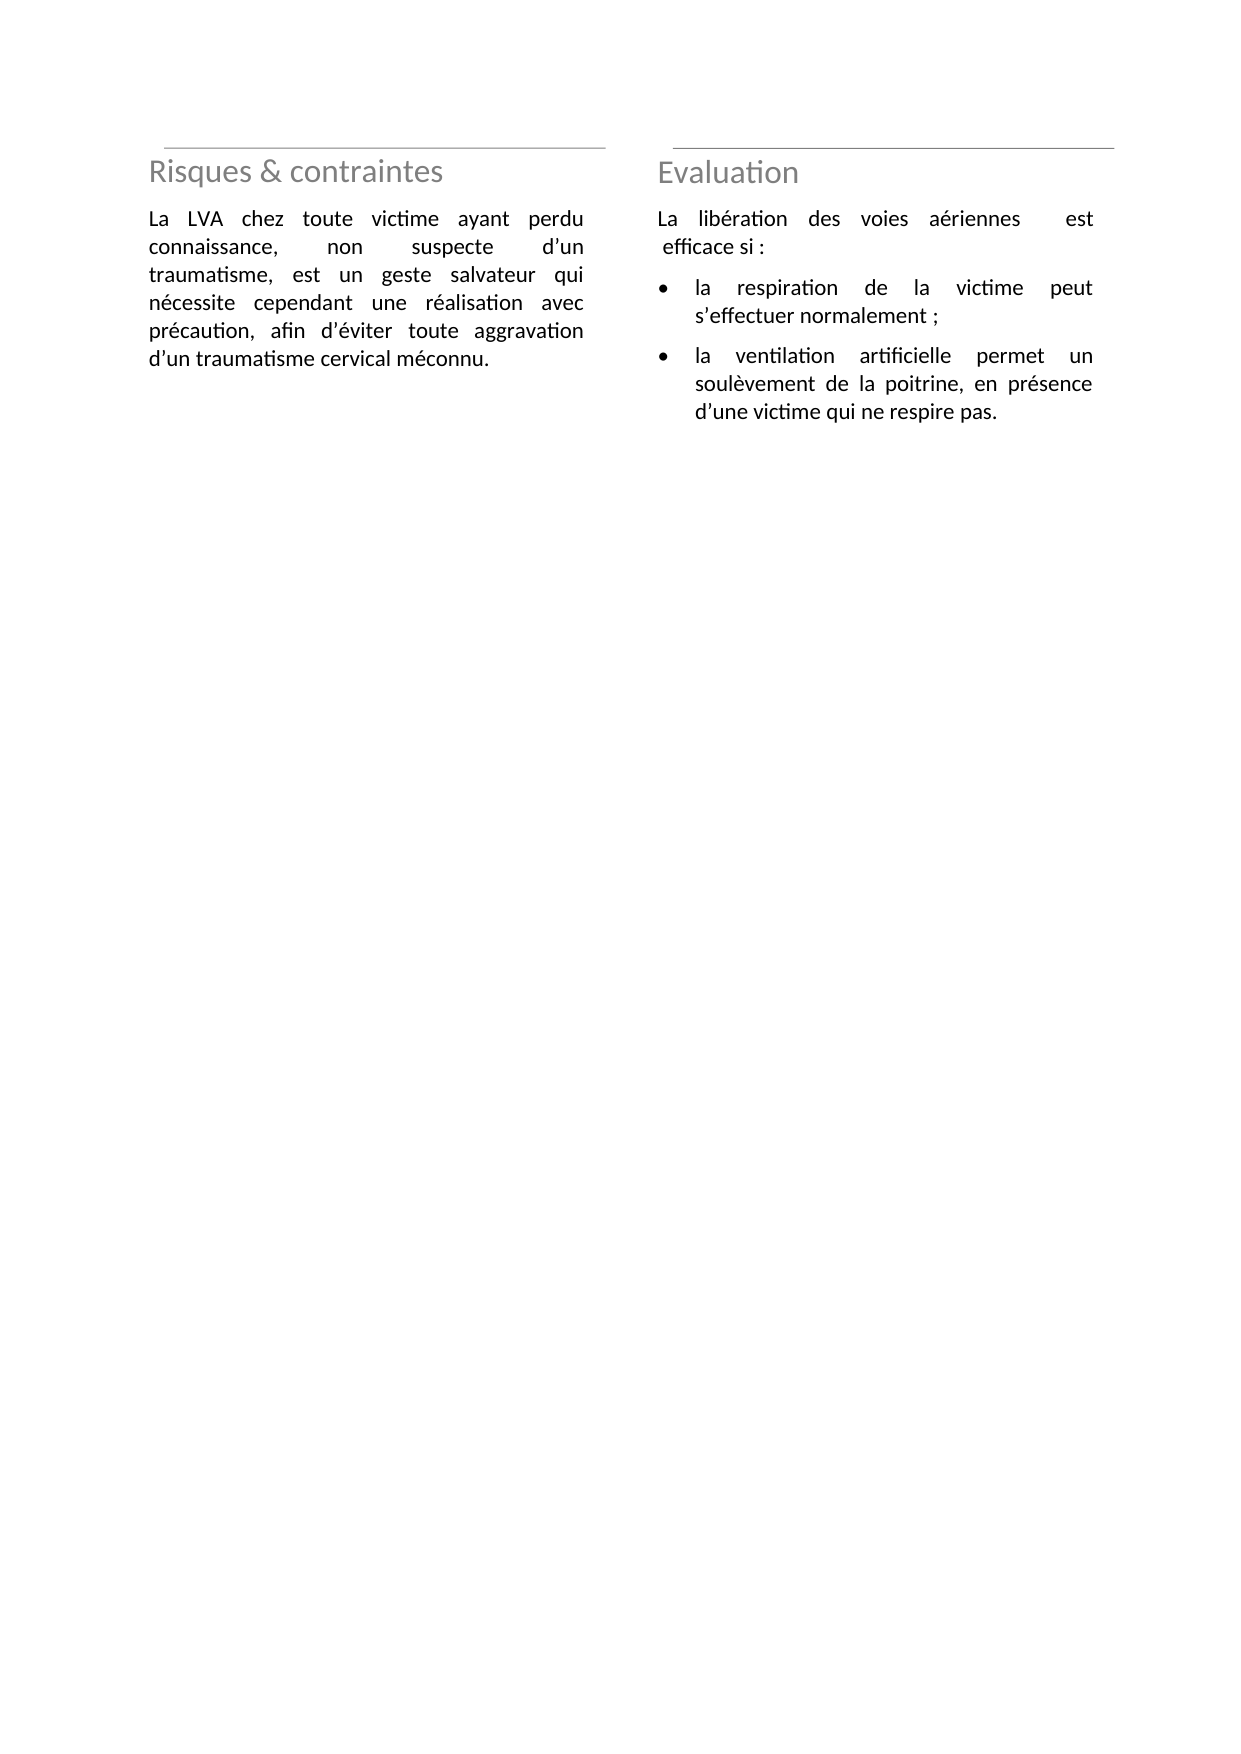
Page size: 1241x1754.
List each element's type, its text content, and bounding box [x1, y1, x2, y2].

list la ventilation artificielle permet un soulèvement de la poitrine, en présence d’une victime qui ne respire pas. [657, 341, 1093, 425]
subtitle Evaluation [657, 151, 1240, 191]
text La libération des voies aériennes est efficace si : [657, 204, 1093, 260]
text La LVA chez toute victime ayant perdu connaissance, non suspecte d’un traumatisme, est un geste salvateur qui nécessite cependant une réalisation avec précaution, afin d’éviter toute aggravation d’un traumatisme cervical méconnu. [148, 204, 584, 372]
list la respiration de la victime peut s’effectuer normalement ; [657, 273, 1093, 329]
subtitle Risques & contraintes [148, 150, 584, 191]
